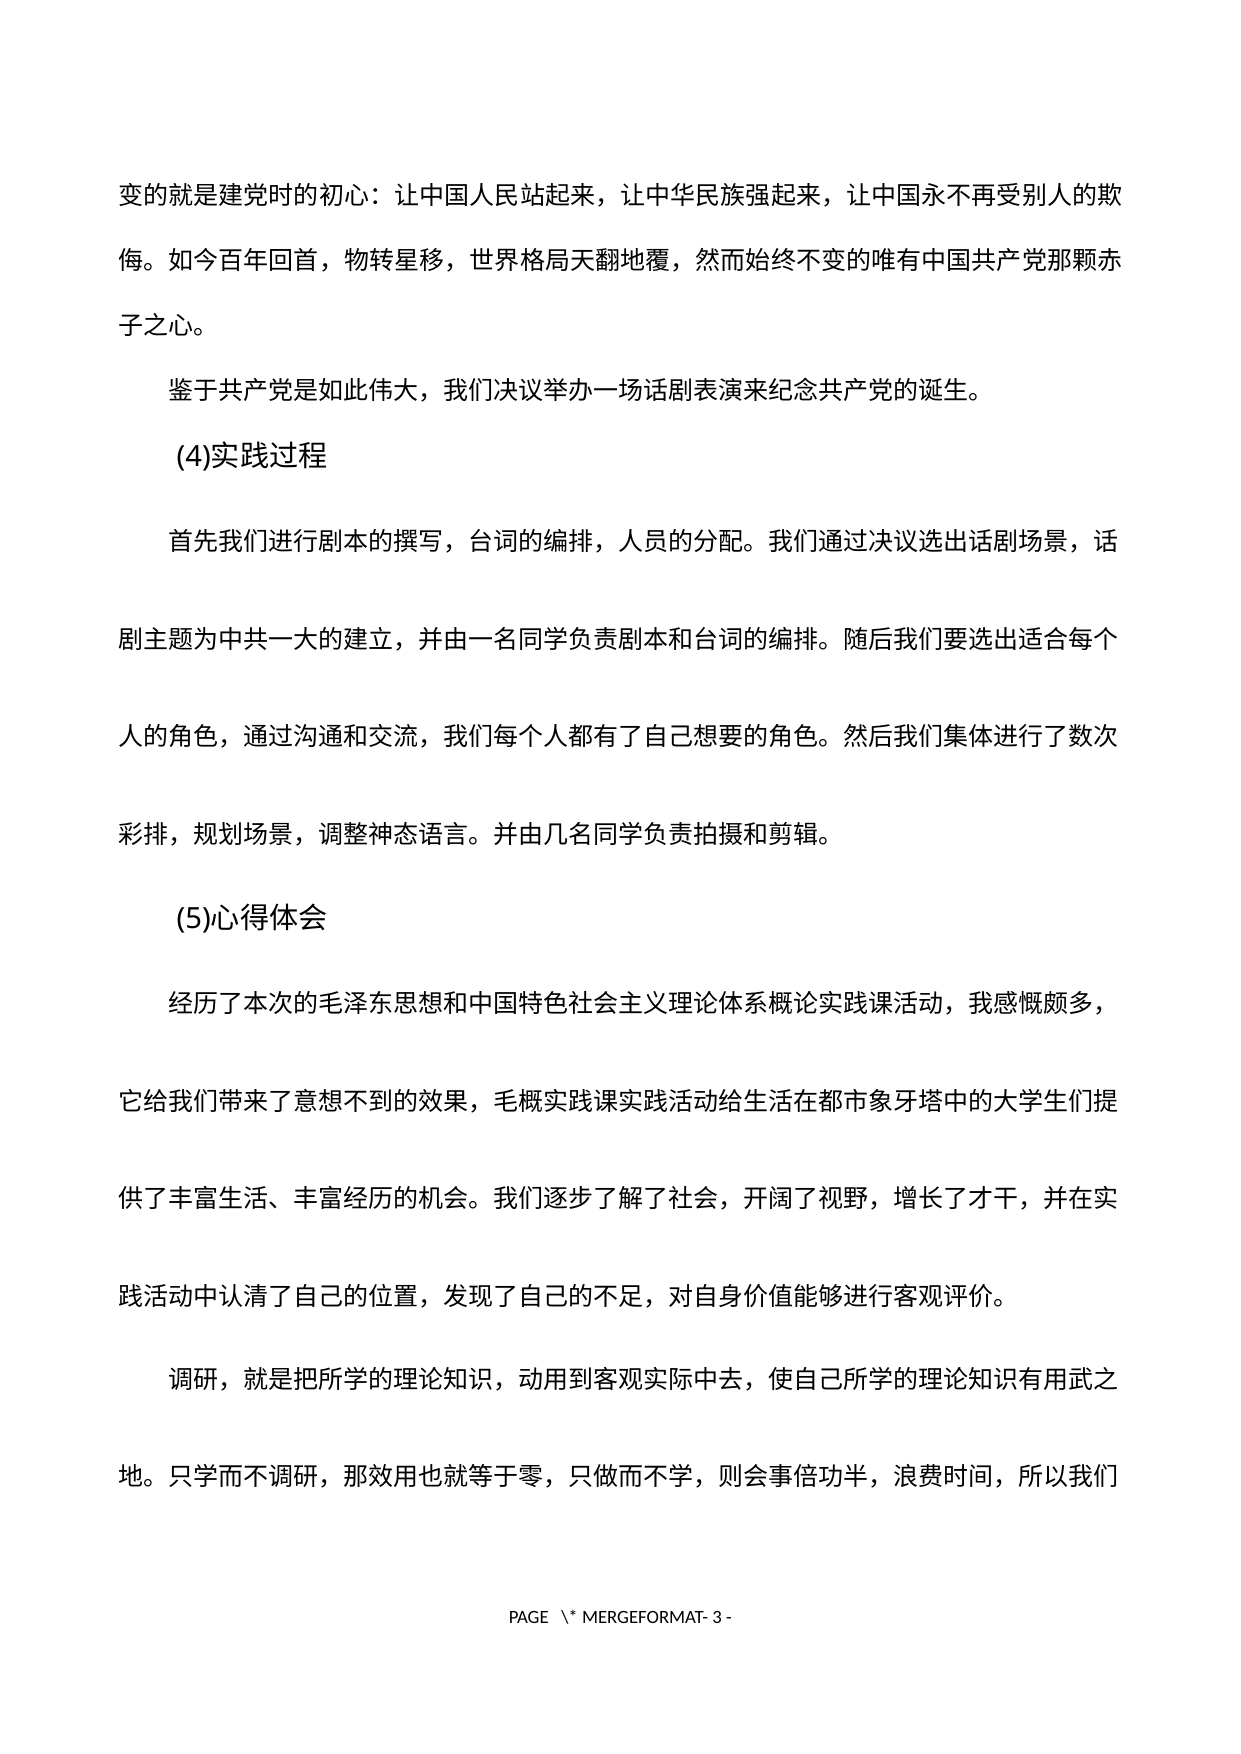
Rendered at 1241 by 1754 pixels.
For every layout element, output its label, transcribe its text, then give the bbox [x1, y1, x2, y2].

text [118, 1345, 1122, 1507]
text 首先我们进行剧本的撰写，台词的编排，人员的分配。我们通过决议选出话剧场景，话剧主题为中共一大的建立，并由一名同学负责剧本和台词的编排。随后我们要选出适合每个人的角色，通过沟通和交流，我们每个人都有了自己想要的角色。然后我们集体进行了数次彩排，规划场景，调整神态语言。并由几名同学负责拍摄和剪辑。 [118, 507, 1122, 865]
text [118, 161, 1122, 356]
text (5)心得体会 [118, 883, 1122, 948]
text (4)实践过程 [118, 421, 1122, 486]
text 鉴于共产党是如此伟大，我们决议举办一场话剧表演来纪念共产党的诞生。 [118, 356, 1122, 421]
text 经历了本次的毛泽东思想和中国特色社会主义理论体系概论实践课活动，我感慨颇多，它给我们带来了意想不到的效果，毛概实践课实践活动给生活在都市象牙塔中的大学生们提供了丰富生活、丰富经历的机会。我们逐步了解了社会，开阔了视野，增长了才干，并在实践活动中认清了自己的位置，发现了自己的不足，对自身价值能够进行客观评价。 [118, 969, 1122, 1327]
